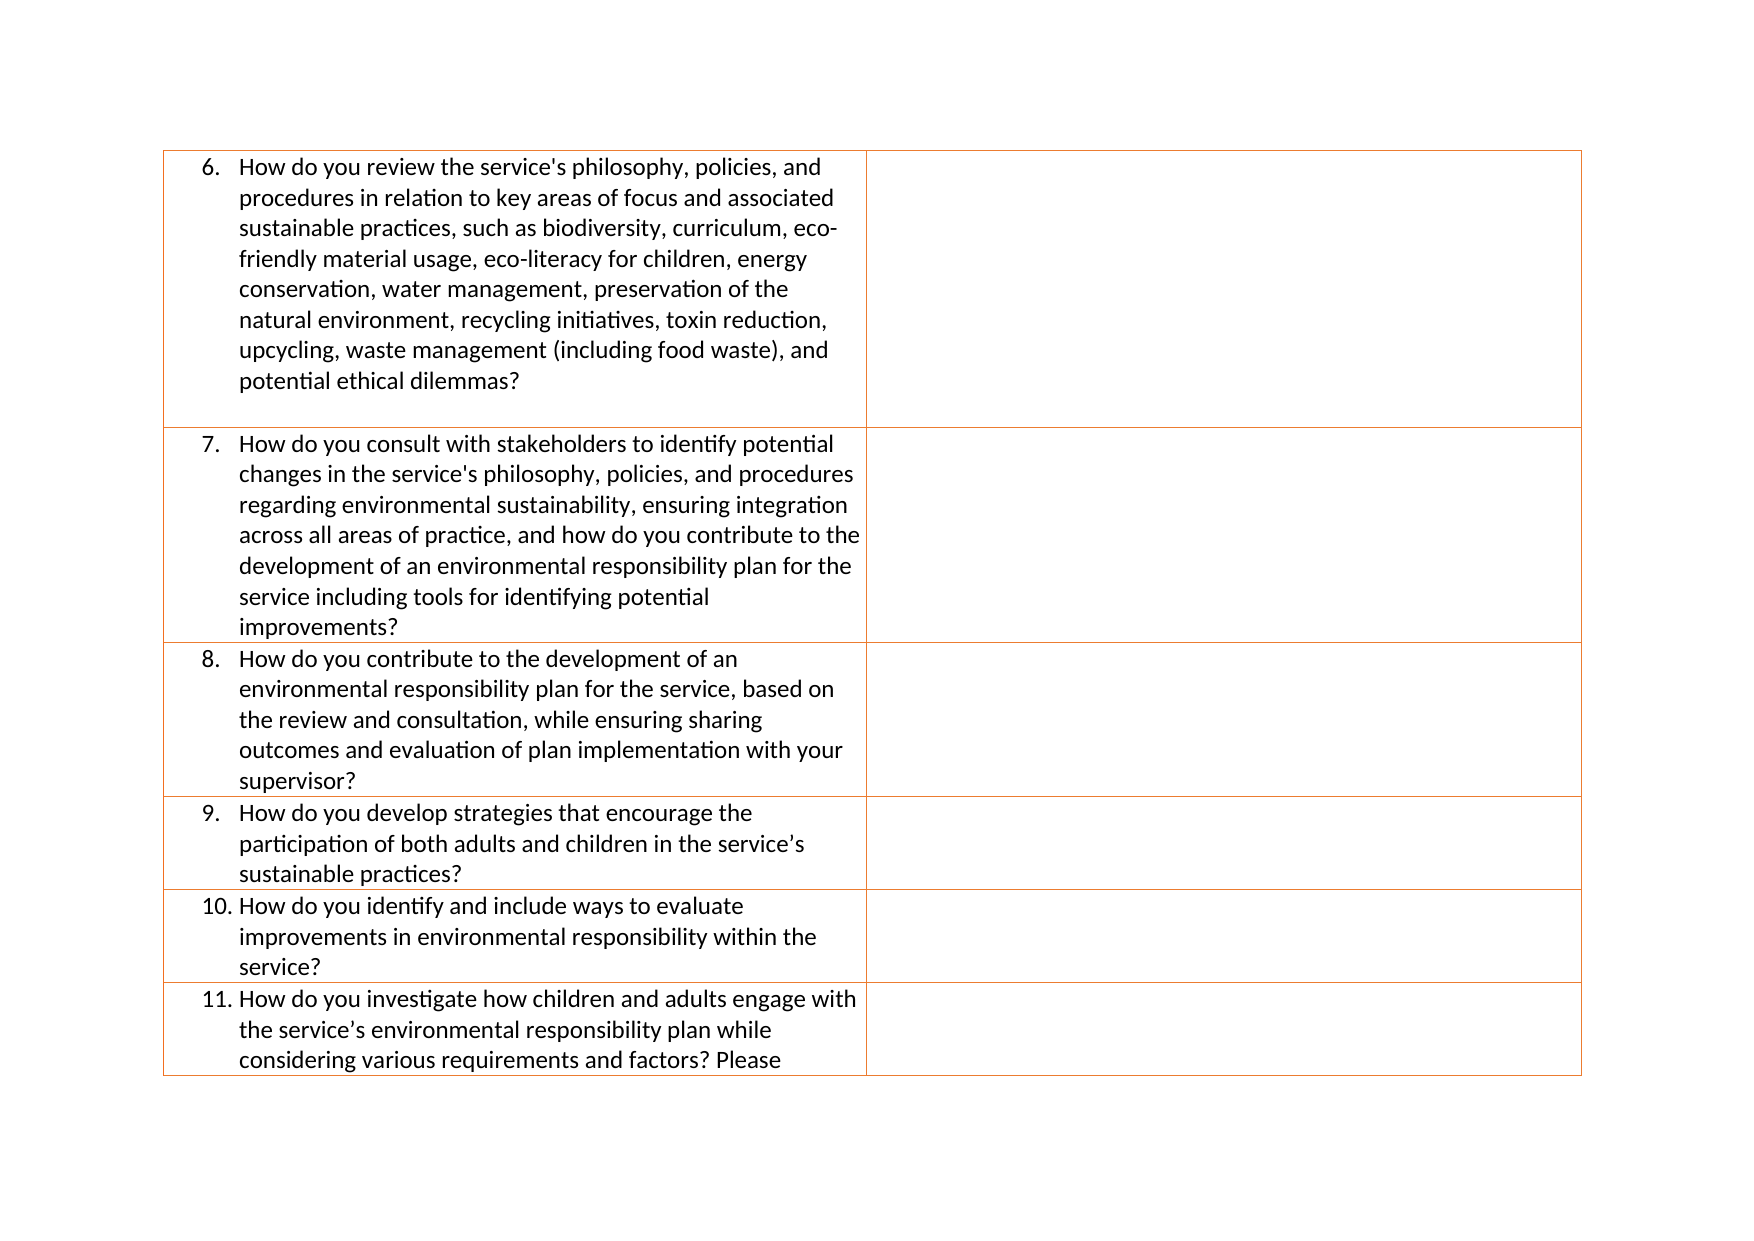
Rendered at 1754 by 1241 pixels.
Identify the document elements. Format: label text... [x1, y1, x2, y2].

table_cell How do you contribute to the development of an environmental responsibility plan for the service, based on the review and consultation, while ensuring sharing outcomes and evaluation of plan implementation with your supervisor? [164, 643, 866, 796]
table_cell [867, 151, 1581, 427]
table_cell [867, 797, 1581, 889]
table_cell How do you develop strategies that encourage the participation of both adults and children in the service’s sustainable practices? [164, 797, 866, 889]
table_cell How do you identify and include ways to evaluate improvements in environmental responsibility within the service? [164, 890, 866, 982]
table_cell [867, 983, 1581, 1075]
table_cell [164, 983, 866, 1075]
table_cell How do you review the service's philosophy, policies, and procedures in relation to key areas of focus and associated sustainable practices, such as biodiversity, curriculum, eco-friendly material usage, eco-literacy for children, energy conservation, water management, preservation of the natural environment, recycling initiatives, toxin reduction, upcycling, waste management (including food waste), and potential ethical dilemmas? [164, 151, 866, 427]
table_cell How do you consult with stakeholders to identify potential changes in the service's philosophy, policies, and procedures regarding environmental sustainability, ensuring integration across all areas of practice, and how do you contribute to the development of an environmental responsibility plan for the service including tools for identifying potential improvements? [164, 428, 866, 642]
table_cell [867, 890, 1581, 982]
table_cell [867, 643, 1581, 796]
table_cell [867, 428, 1581, 642]
